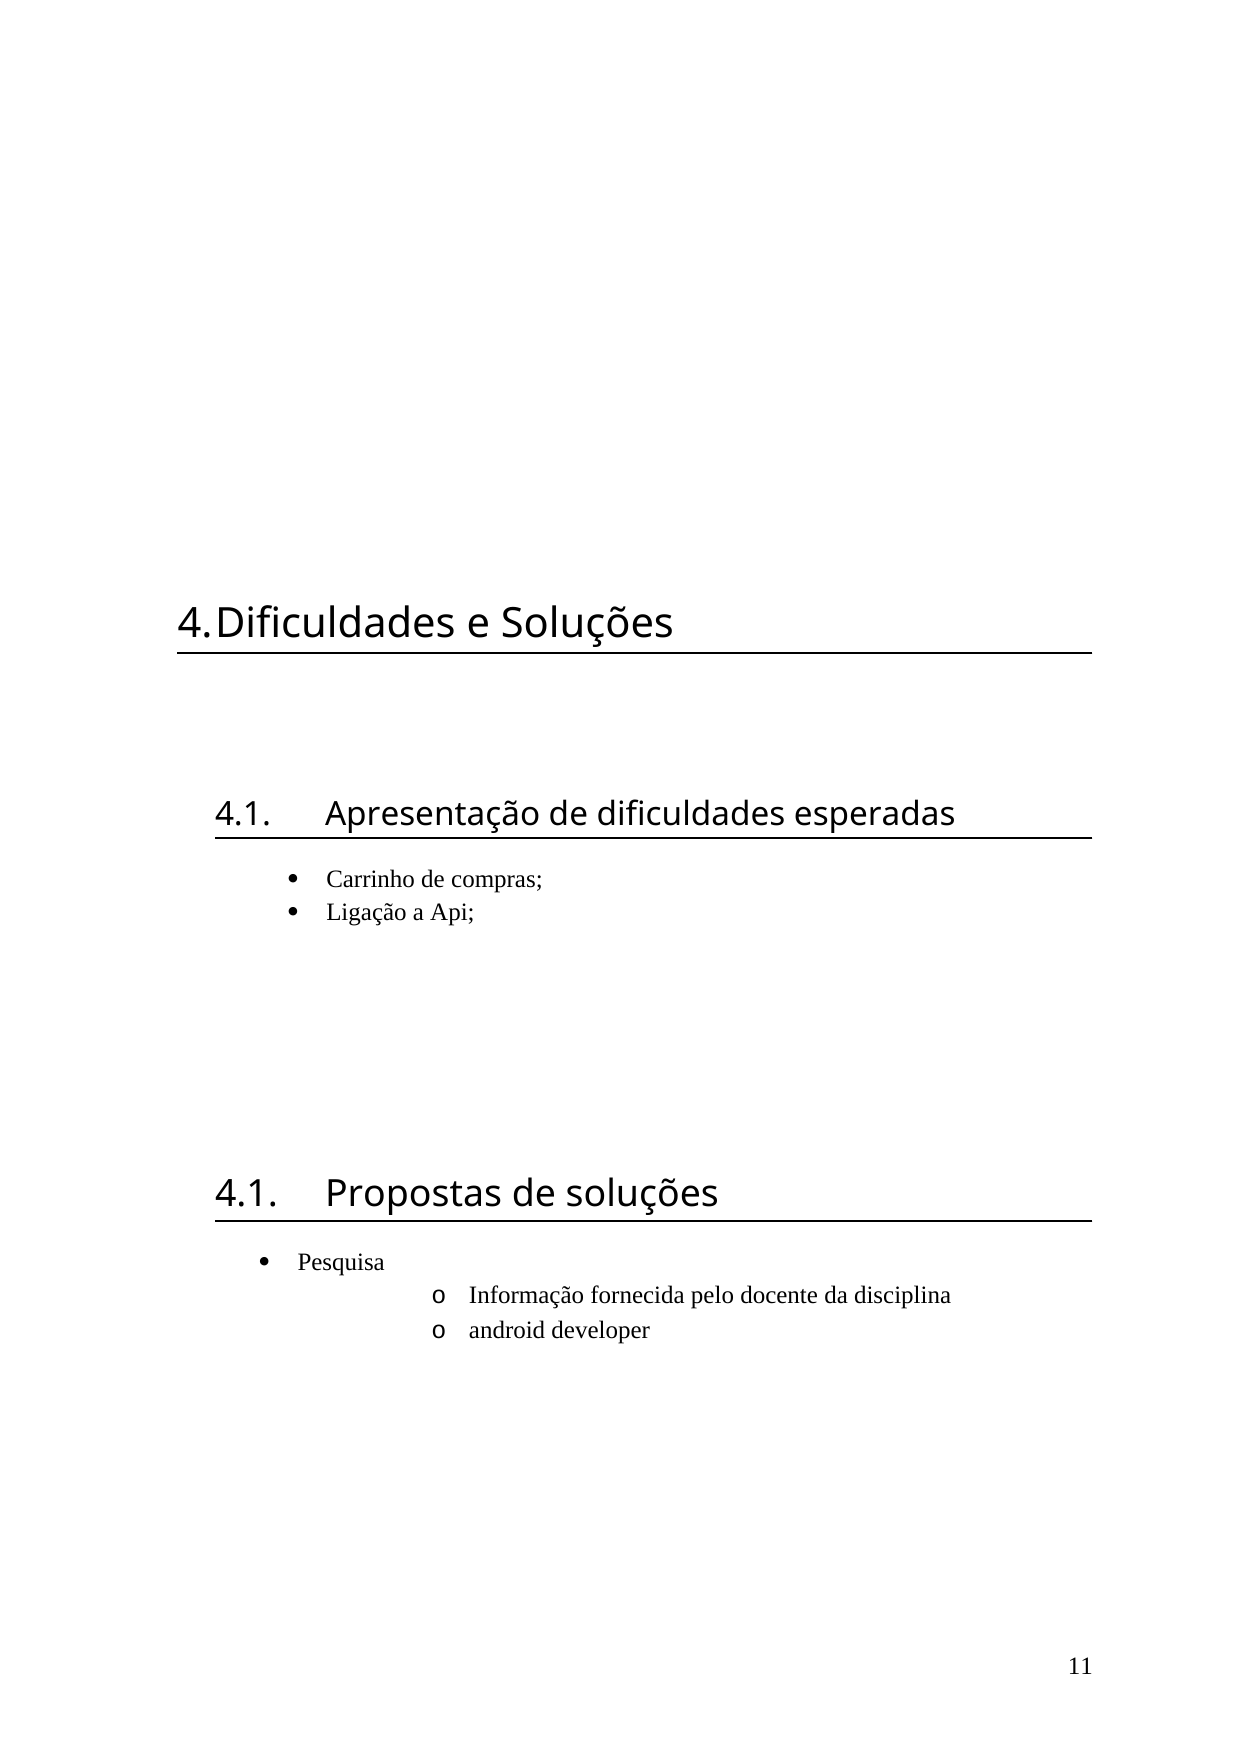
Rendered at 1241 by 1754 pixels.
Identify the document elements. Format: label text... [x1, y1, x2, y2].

list Pesquisa [260, 1247, 1092, 1276]
list Ligação a Api; [288, 897, 1092, 926]
subtitle Apresentação de dificuldades esperadas [215, 790, 1092, 837]
list Carrinho de compras; [288, 864, 1092, 893]
list android developer [431, 1315, 1092, 1346]
list Propostas de soluções [215, 1167, 1092, 1220]
subtitle Dificuldades e Soluções [177, 593, 1092, 652]
list Informação fornecida pelo docente da disciplina [431, 1280, 1092, 1311]
